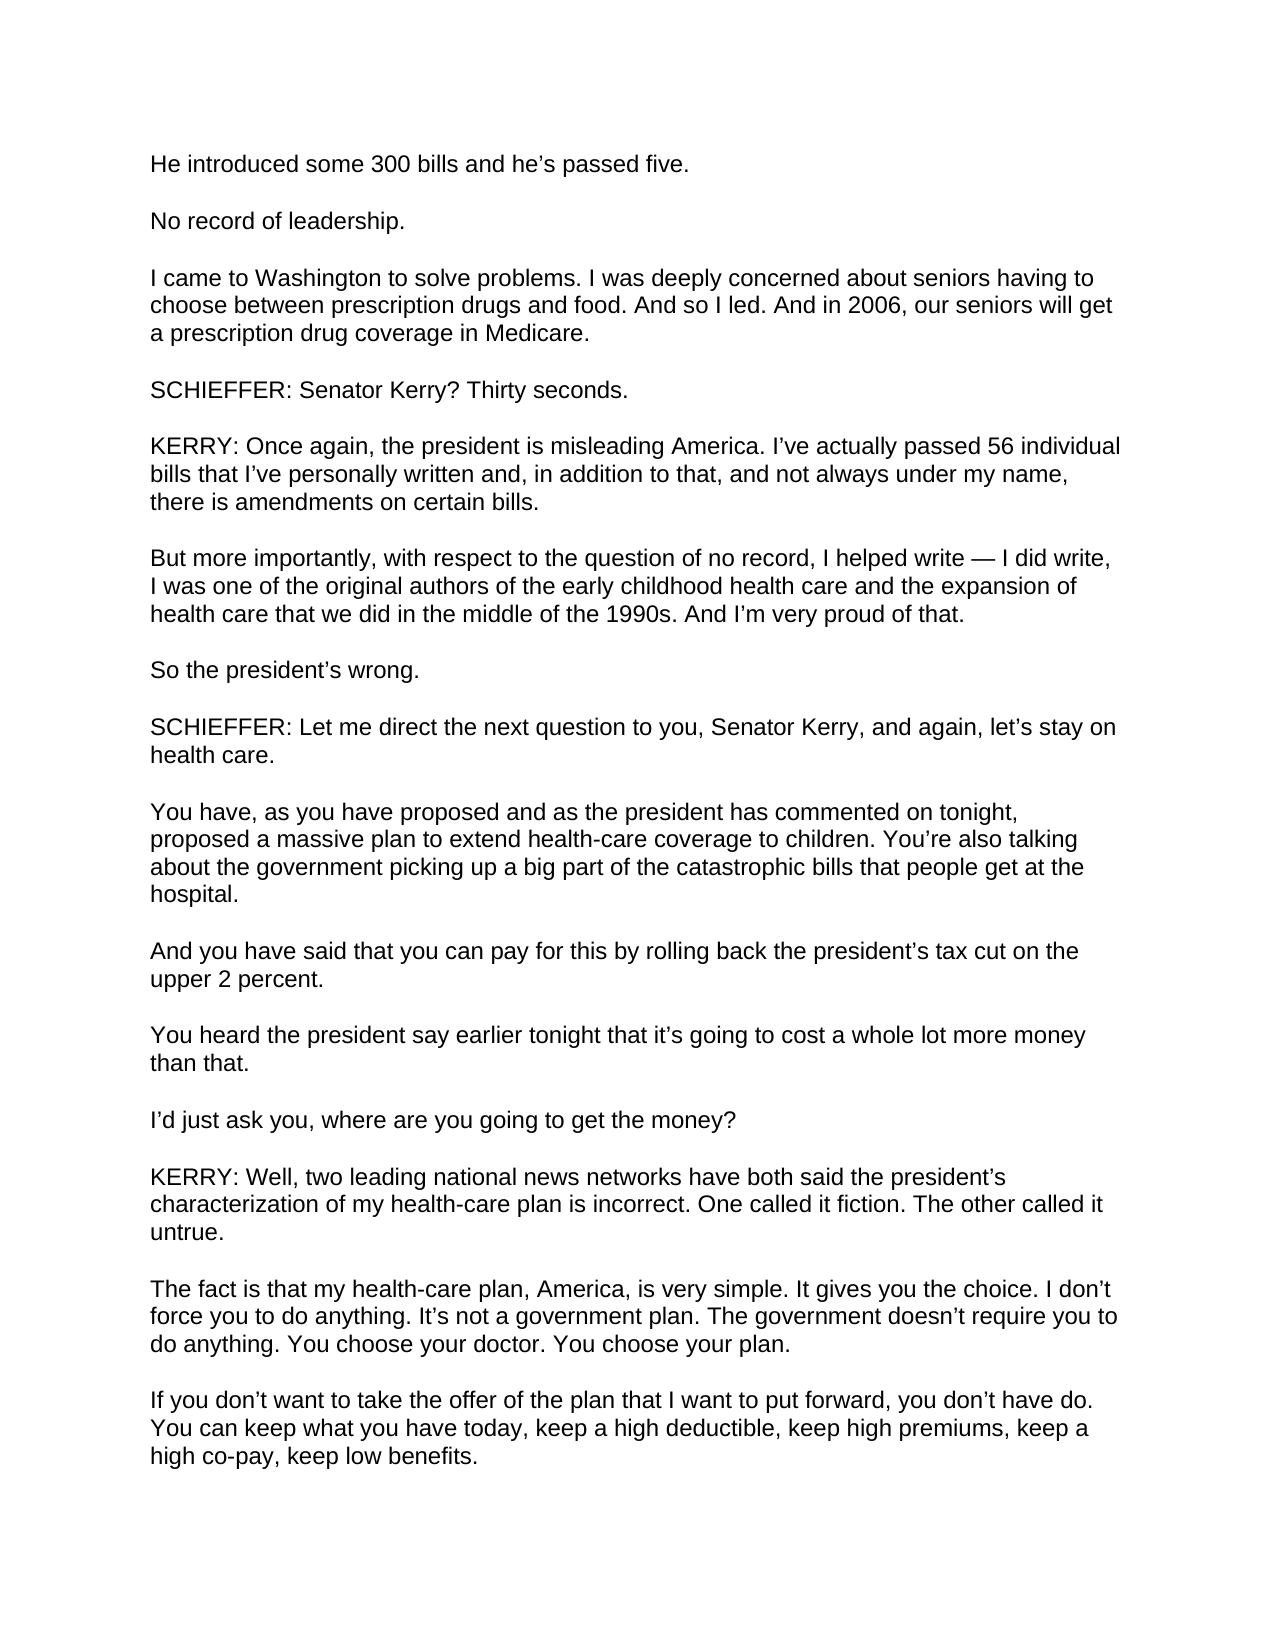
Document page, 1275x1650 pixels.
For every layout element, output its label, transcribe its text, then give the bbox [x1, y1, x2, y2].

text No record of leadership. [150, 207, 1125, 234]
text The fact is that my health-care plan, America, is very simple. It gives you the choice. I don’t force you to do anything. It’s not a government plan. The government doesn’t require you to do anything. You choose your doctor. You choose your plan. [150, 1274, 1125, 1357]
text I’d just ask you, where are you going to get the money? [150, 1106, 1125, 1133]
text So the president’s wrong. [150, 656, 1125, 684]
text You have, as you have proposed and as the president has commented on tonight, proposed a massive plan to extend health-care coverage to children. You’re also talking about the government picking up a big part of the catastrophic bills that people get at the hospital. [150, 797, 1125, 908]
text SCHIEFFER: Senator Kerry? Thirty seconds. [150, 376, 1125, 403]
text KERRY: Once again, the president is misleading America. I’ve actually passed 56 individual bills that I’ve personally written and, in addition to that, and not always under my name, there is amendments on certain bills. [150, 432, 1125, 515]
text If you don’t want to take the offer of the plan that I want to put forward, you don’t have do. You can keep what you have today, keep a high deductible, keep high premiums, keep a high co-pay, keep low benefits. [150, 1386, 1125, 1469]
text KERRY: Well, two leading national news networks have both said the president’s characterization of my health-care plan is incorrect. One called it fiction. The other called it untrue. [150, 1162, 1125, 1245]
text I came to Washington to solve problems. I was deeply concerned about seniors having to choose between prescription drugs and food. And so I led. And in 2006, our seniors will get a prescription drug coverage in Medicare. [150, 263, 1125, 346]
text He introduced some 300 bills and he’s passed five. [150, 150, 1125, 178]
text SCHIEFFER: Let me direct the next question to you, Senator Kerry, and again, let’s stay on health care. [150, 713, 1125, 768]
text But more importantly, with respect to the question of no record, I helped write — I did write, I was one of the original authors of the early childhood health care and the expansion of health care that we did in the middle of the 1990s. And I’m very proud of that. [150, 544, 1125, 627]
text You heard the president say earlier tonight that it’s going to cost a whole lot more money than that. [150, 1021, 1125, 1077]
text And you have said that you can pay for this by rolling back the president’s tax cut on the upper 2 percent. [150, 937, 1125, 992]
